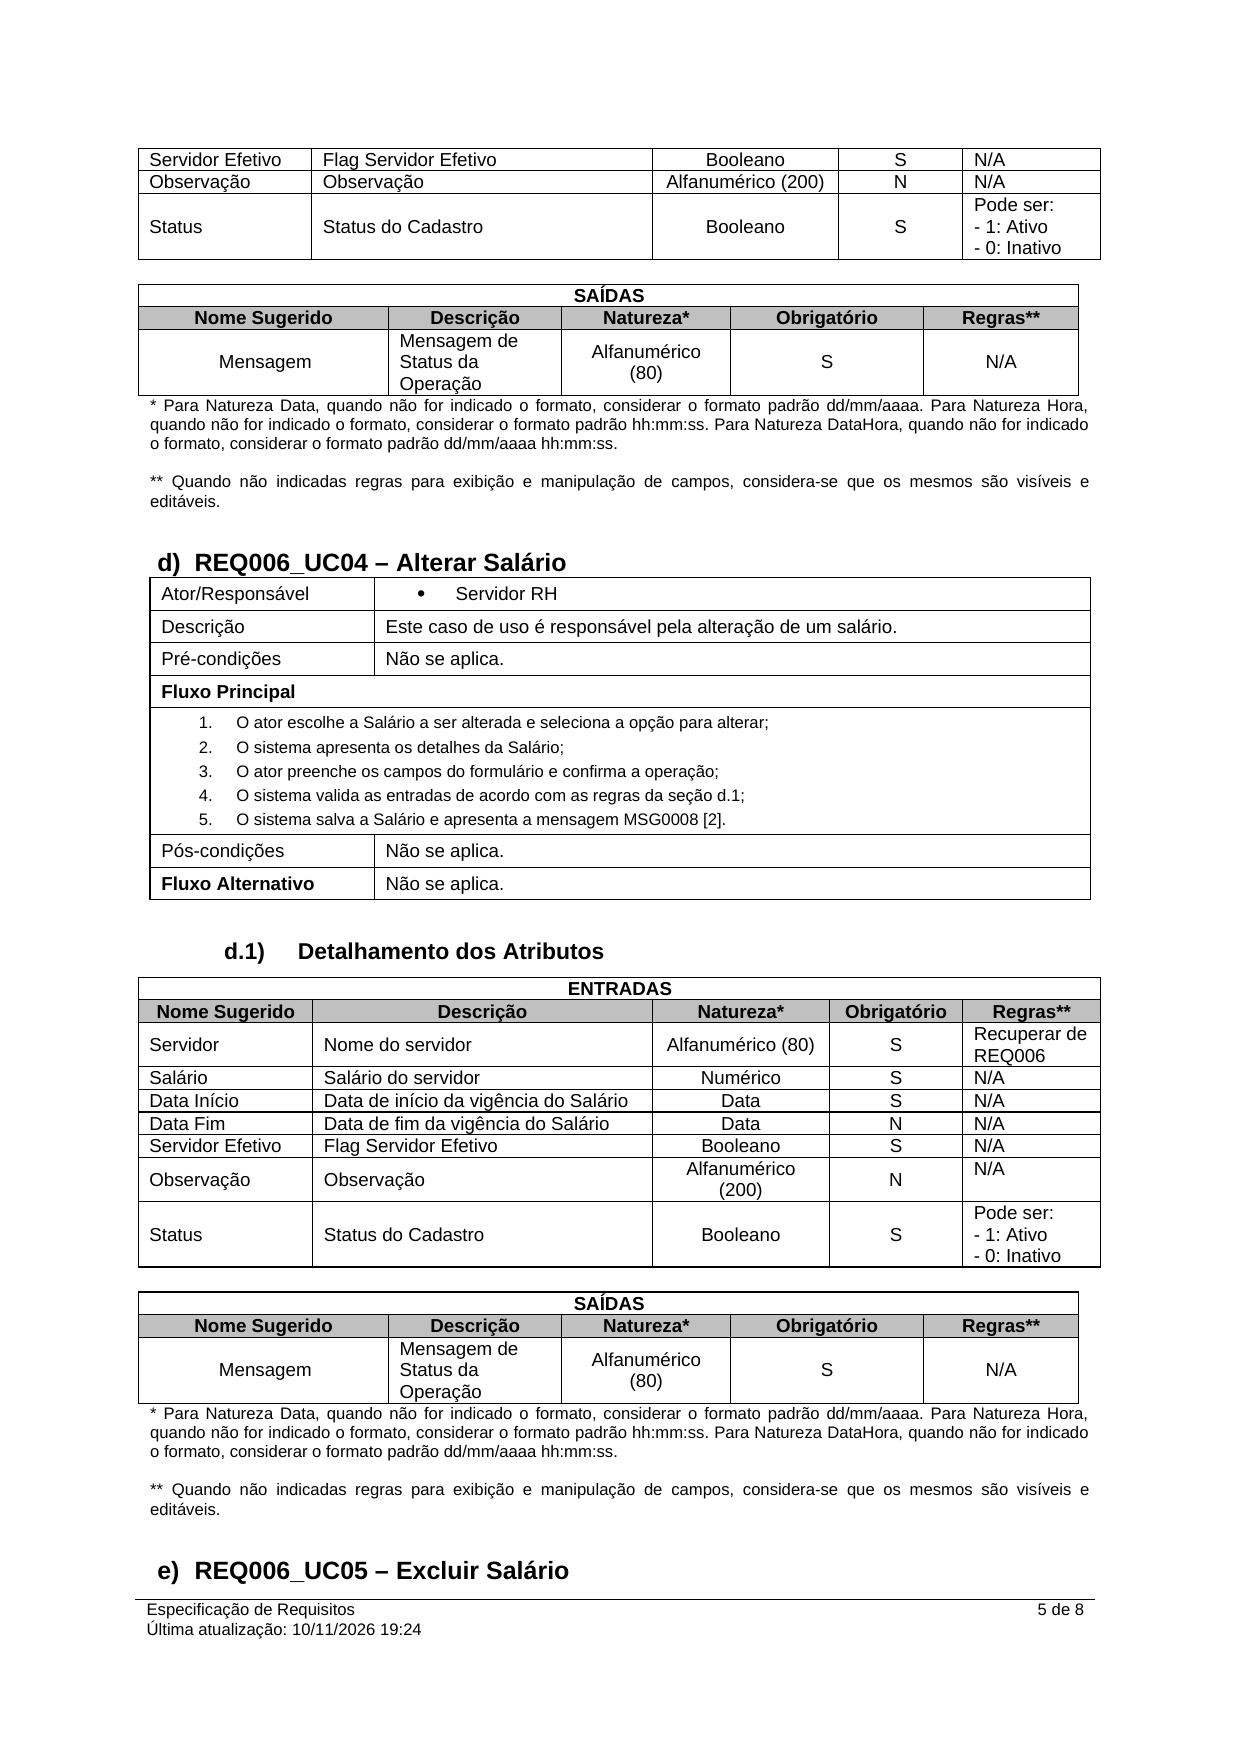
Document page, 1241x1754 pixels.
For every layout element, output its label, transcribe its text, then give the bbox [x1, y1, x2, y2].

table_cell Status do Cadastro [312, 194, 652, 258]
table_cell O ator escolhe a Salário a ser alterada e seleciona a opção para alterar; O sistema apresenta os detalhes da Salário; O ator preenche os campos do formulário e confirma a operação; O sistema valida as entradas de acordo com as regras da seção d.1; O sistema salva a Salário e apresenta a mensagem MSG0008 [2]. [151, 708, 1090, 834]
table_cell Status do Cadastro [313, 1202, 652, 1266]
table_cell Status [139, 194, 311, 258]
table_cell Alfanumérico (80) [653, 1023, 829, 1066]
text ** Quando não indicadas regras para exibição e manipulação de campos, considera-se que os mesmos são visíveis e editáveis. [150, 1480, 1090, 1518]
table_cell S [731, 330, 923, 394]
table_cell N/A [963, 1067, 1100, 1089]
table_cell N/A [924, 330, 1078, 394]
table_cell Mensagem [139, 330, 388, 394]
table_cell Mensagem de Status da Operação [389, 1338, 561, 1402]
subtitle REQ006_UC05 – Excluir Salário [157, 1556, 1090, 1585]
table_cell Nome Sugerido [139, 1315, 388, 1337]
table_cell Nome Sugerido [139, 1000, 312, 1022]
table_cell Observação [313, 1158, 652, 1201]
table_cell Não se aplica. [375, 868, 1090, 899]
table_cell Descrição [151, 611, 374, 642]
table_cell Booleano [653, 1202, 829, 1266]
table_cell Descrição [313, 1000, 652, 1022]
table_cell Flag Servidor Efetivo [312, 149, 652, 170]
table_cell Status [139, 1202, 312, 1266]
table_cell Pré-condições [151, 643, 374, 675]
table_cell Servidor [139, 1023, 312, 1066]
table_cell N/A [963, 1158, 1100, 1201]
table_cell Pode ser: - 1: Ativo - 0: Inativo [963, 194, 1100, 258]
table_cell Recuperar de REQ006 [963, 1023, 1100, 1066]
table_cell Obrigatório [830, 1000, 962, 1022]
table_cell Data [653, 1090, 829, 1111]
table_cell Servidor Efetivo [139, 149, 311, 170]
table_cell Pós-condições [151, 835, 374, 867]
table_cell Observação [312, 171, 652, 193]
table_cell Numérico [653, 1067, 829, 1089]
table_cell Observação [139, 171, 311, 193]
table_cell N [830, 1113, 962, 1134]
table_cell S [830, 1090, 962, 1111]
table_cell Fluxo Alternativo [151, 868, 374, 899]
text * Para Natureza Data, quando não for indicado o formato, considerar o formato padrão dd/mm/aaaa. Para Natureza Hora, quando não for indicado o formato, considerar o formato padrão hh:mm:ss. Para Natureza DataHora, quando não for indicado o formato, considerar o formato padrão dd/mm/aaaa hh:mm:ss. [150, 1403, 1090, 1461]
table_cell S [839, 149, 962, 170]
table_cell S [839, 194, 962, 258]
table_cell Natureza* [653, 1000, 829, 1022]
table_cell N/A [963, 1135, 1100, 1157]
table_cell Data de início da vigência do Salário [313, 1090, 652, 1111]
table_cell S [830, 1023, 962, 1066]
table_cell Alfanumérico (80) [562, 1338, 730, 1402]
table_cell Booleano [653, 194, 838, 258]
table_cell Pode ser: - 1: Ativo - 0: Inativo [963, 1202, 1100, 1266]
table_cell Regras** [924, 307, 1078, 329]
subtitle REQ006_UC04 – Alterar Salário [157, 548, 1090, 577]
table_cell Mensagem de Status da Operação [389, 330, 561, 394]
table_cell Fluxo Principal [151, 676, 1090, 707]
table_cell Obrigatório [731, 307, 923, 329]
table_cell N/A [963, 149, 1100, 170]
table_cell Regras** [963, 1000, 1100, 1022]
table_header ENTRADAS [139, 978, 1100, 999]
table_cell Natureza* [562, 1315, 730, 1337]
table_cell N/A [924, 1338, 1078, 1402]
table_cell N/A [963, 1090, 1100, 1111]
table_cell N [839, 171, 962, 193]
table_cell Booleano [653, 1135, 829, 1157]
table_cell Alfanumérico (200) [653, 1158, 829, 1201]
table_cell N/A [963, 171, 1100, 193]
table_cell Data Fim [139, 1113, 312, 1134]
table_cell Data Início [139, 1090, 312, 1111]
text ** Quando não indicadas regras para exibição e manipulação de campos, considera-se que os mesmos são visíveis e editáveis. [150, 472, 1090, 511]
table_cell Descrição [389, 307, 561, 329]
table_cell Salário [139, 1067, 312, 1089]
table_header SAÍDAS [139, 285, 1078, 306]
table_cell Servidor Efetivo [139, 1135, 312, 1157]
table_cell Nome do servidor [313, 1023, 652, 1066]
table_cell Alfanumérico (200) [653, 171, 838, 193]
table_cell Alfanumérico (80) [562, 330, 730, 394]
table_header Servidor RH [375, 578, 1090, 609]
table_cell S [830, 1067, 962, 1089]
table_cell Data de fim da vigência do Salário [313, 1113, 652, 1134]
table_cell N/A [963, 1113, 1100, 1134]
table_cell Não se aplica. [375, 643, 1090, 675]
table_cell Nome Sugerido [139, 307, 388, 329]
table_cell Data [653, 1113, 829, 1134]
table_cell Descrição [389, 1315, 561, 1337]
table_cell Regras** [924, 1315, 1078, 1337]
table_cell N [830, 1158, 962, 1201]
table_cell S [830, 1202, 962, 1266]
table_cell Booleano [653, 149, 838, 170]
list Detalhamento dos Atributos [224, 938, 1090, 964]
table_cell Obrigatório [731, 1315, 923, 1337]
table_header Ator/Responsável [151, 578, 374, 609]
table_cell Natureza* [562, 307, 730, 329]
table_cell Mensagem [139, 1338, 388, 1402]
table_cell Salário do servidor [313, 1067, 652, 1089]
table_cell Não se aplica. [375, 835, 1090, 867]
table_header SAÍDAS [139, 1293, 1078, 1314]
text * Para Natureza Data, quando não for indicado o formato, considerar o formato padrão dd/mm/aaaa. Para Natureza Hora, quando não for indicado o formato, considerar o formato padrão hh:mm:ss. Para Natureza DataHora, quando não for indicado o formato, considerar o formato padrão dd/mm/aaaa hh:mm:ss. [150, 396, 1090, 453]
table_cell Flag Servidor Efetivo [313, 1135, 652, 1157]
table_cell Observação [139, 1158, 312, 1201]
table_cell Este caso de uso é responsável pela alteração de um salário. [375, 611, 1090, 642]
table_cell S [731, 1338, 923, 1402]
table_cell S [830, 1135, 962, 1157]
